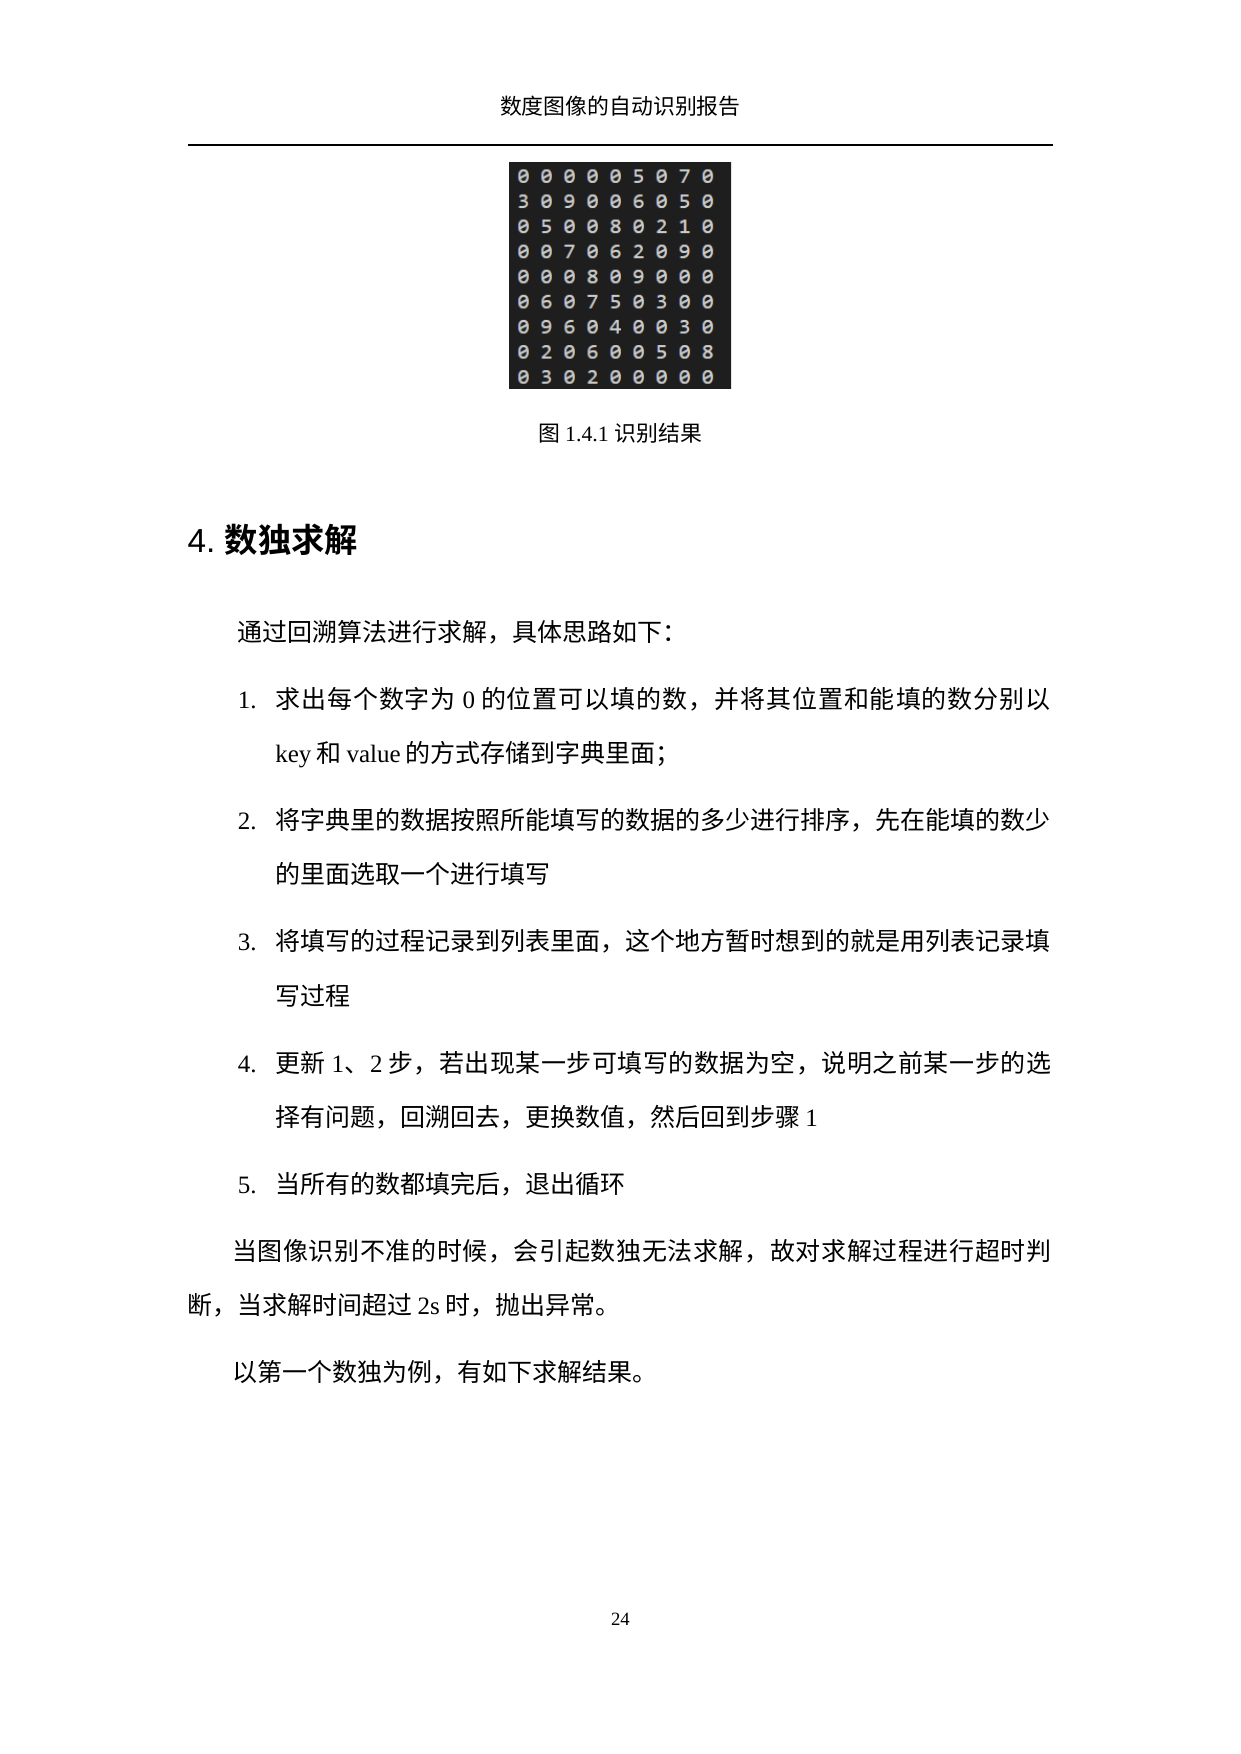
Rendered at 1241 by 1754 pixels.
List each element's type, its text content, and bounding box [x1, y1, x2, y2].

text 4. 数独求解 [187, 514, 1053, 562]
picture [509, 162, 732, 389]
list 更新1、2步，若出现某一步可填写的数据为空，说明之前某一步的选择有问题，回溯回去，更换数值，然后回到步骤1 [238, 1043, 1053, 1134]
text 当图像识别不准的时候，会引起数独无法求解，故对求解过程进行超时判断，当求解时间超过2s时，抛出异常。 [187, 1231, 1053, 1322]
list 求出每个数字为0的位置可以填的数，并将其位置和能填的数分别以key和value的方式存储到字典里面； [238, 679, 1053, 770]
text 图1.4.1 识别结果 [187, 416, 1053, 448]
list 将填写的过程记录到列表里面，这个地方暂时想到的就是用列表记录填写过程 [238, 922, 1053, 1012]
text 以第一个数独为例，有如下求解结果。 [187, 1352, 1053, 1389]
list 当所有的数都填完后，退出循环 [238, 1164, 1053, 1201]
list 将字典里的数据按照所能填写的数据的多少进行排序，先在能填的数少的里面选取一个进行填写 [238, 801, 1053, 891]
text 通过回溯算法进行求解，具体思路如下： [187, 612, 1053, 649]
